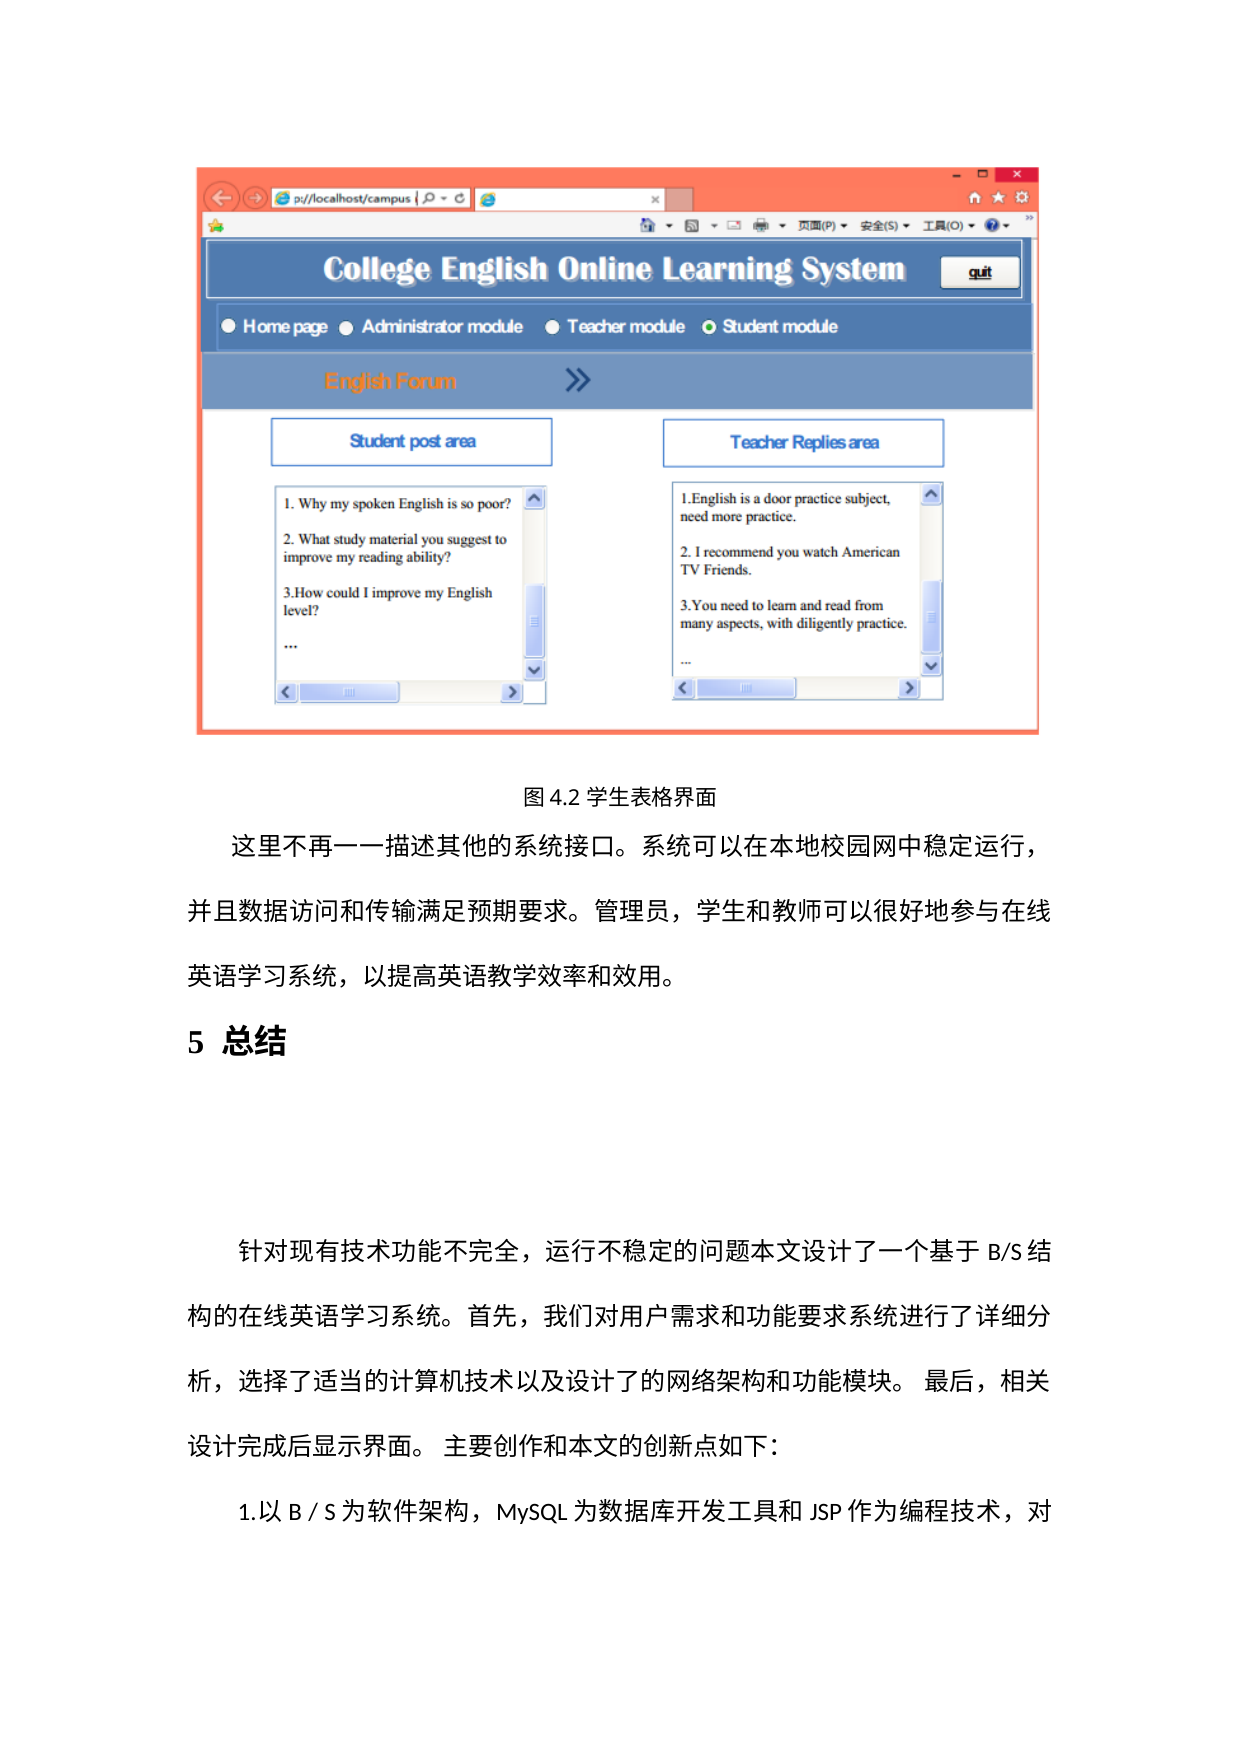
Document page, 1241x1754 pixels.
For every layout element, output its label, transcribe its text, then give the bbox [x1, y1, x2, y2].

text 针对现有技术功能不完全，运行不稳定的问题本文设计了一个基于B/S结构的在线英语学习系统。首先，我们对用户需求和功能要求系统进行了详细分析，选择了适当的计算机技术以及设计了的网络架构和功能模块。 最后，相关设计完成后显示界面。 主要创作和本文的创新点如下： [187, 1217, 1053, 1477]
text 5 总结 [187, 1007, 1053, 1072]
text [187, 1477, 1053, 1542]
text 这里不再一一描述其他的系统接口。系统可以在本地校园网中稳定运行，并且数据访问和传输满足预期要求。管理员，学生和教师可以很好地参与在线英语学习系统，以提高英语教学效率和效用。 [187, 812, 1053, 1007]
text 图4.2 学生表格界面 [187, 779, 1053, 812]
picture [187, 162, 1053, 749]
